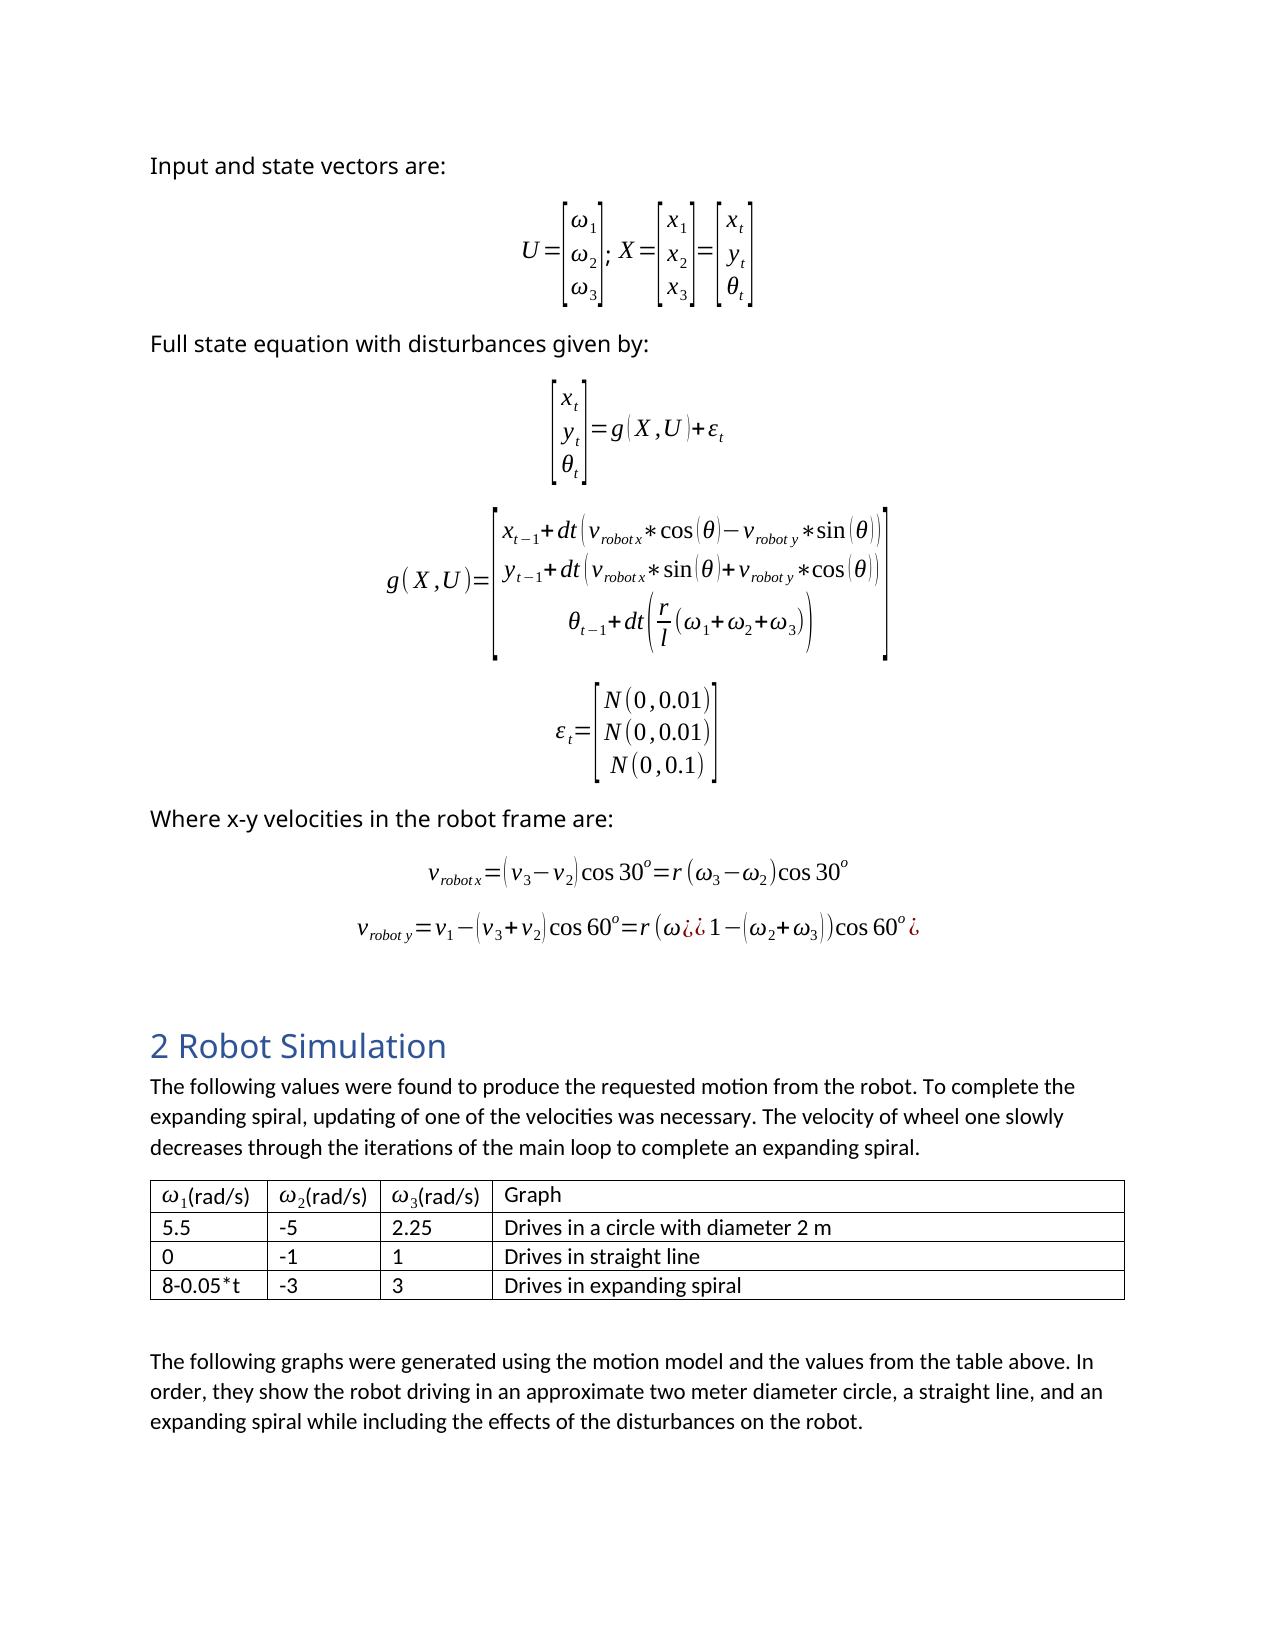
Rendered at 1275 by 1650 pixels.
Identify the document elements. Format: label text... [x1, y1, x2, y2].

table_cell 5.5 [151, 1213, 267, 1241]
text Input and state vectors are: [150, 150, 1125, 181]
table_cell 3 [381, 1271, 492, 1299]
table_header (rad/s) [381, 1181, 492, 1212]
text Where x-y velocities in the robot frame are: [150, 803, 1125, 834]
table_cell 0 [151, 1242, 267, 1270]
subtitle 2 Robot Simulation [150, 1023, 1125, 1069]
table_cell Drives in a circle with diameter 2 m [493, 1213, 1124, 1241]
table_cell -3 [268, 1271, 380, 1299]
table_header (rad/s) [151, 1181, 267, 1212]
table_cell -5 [268, 1213, 380, 1241]
table_cell Drives in straight line [493, 1242, 1124, 1270]
table_cell 2.25 [381, 1213, 492, 1241]
text ; [150, 200, 1125, 309]
text The following graphs were generated using the motion model and the values from the table above. In order, they show the robot driving in an approximate two meter diameter circle, a straight line, and an expanding spiral while including the effects of the disturbances on the robot. [150, 1347, 1125, 1435]
table_cell 8-0.05*t [151, 1271, 267, 1299]
table_cell Drives in expanding spiral [493, 1271, 1124, 1299]
table_cell -1 [268, 1242, 380, 1270]
table_header Graph [493, 1181, 1124, 1212]
text The following values were found to produce the requested motion from the robot. To complete the expanding spiral, updating of one of the velocities was necessary. The velocity of wheel one slowly decreases through the iterations of the main loop to complete an expanding spiral. [150, 1072, 1125, 1161]
text Full state equation with disturbances given by: [150, 328, 1125, 359]
table_header (rad/s) [268, 1181, 380, 1212]
table_cell 1 [381, 1242, 492, 1270]
